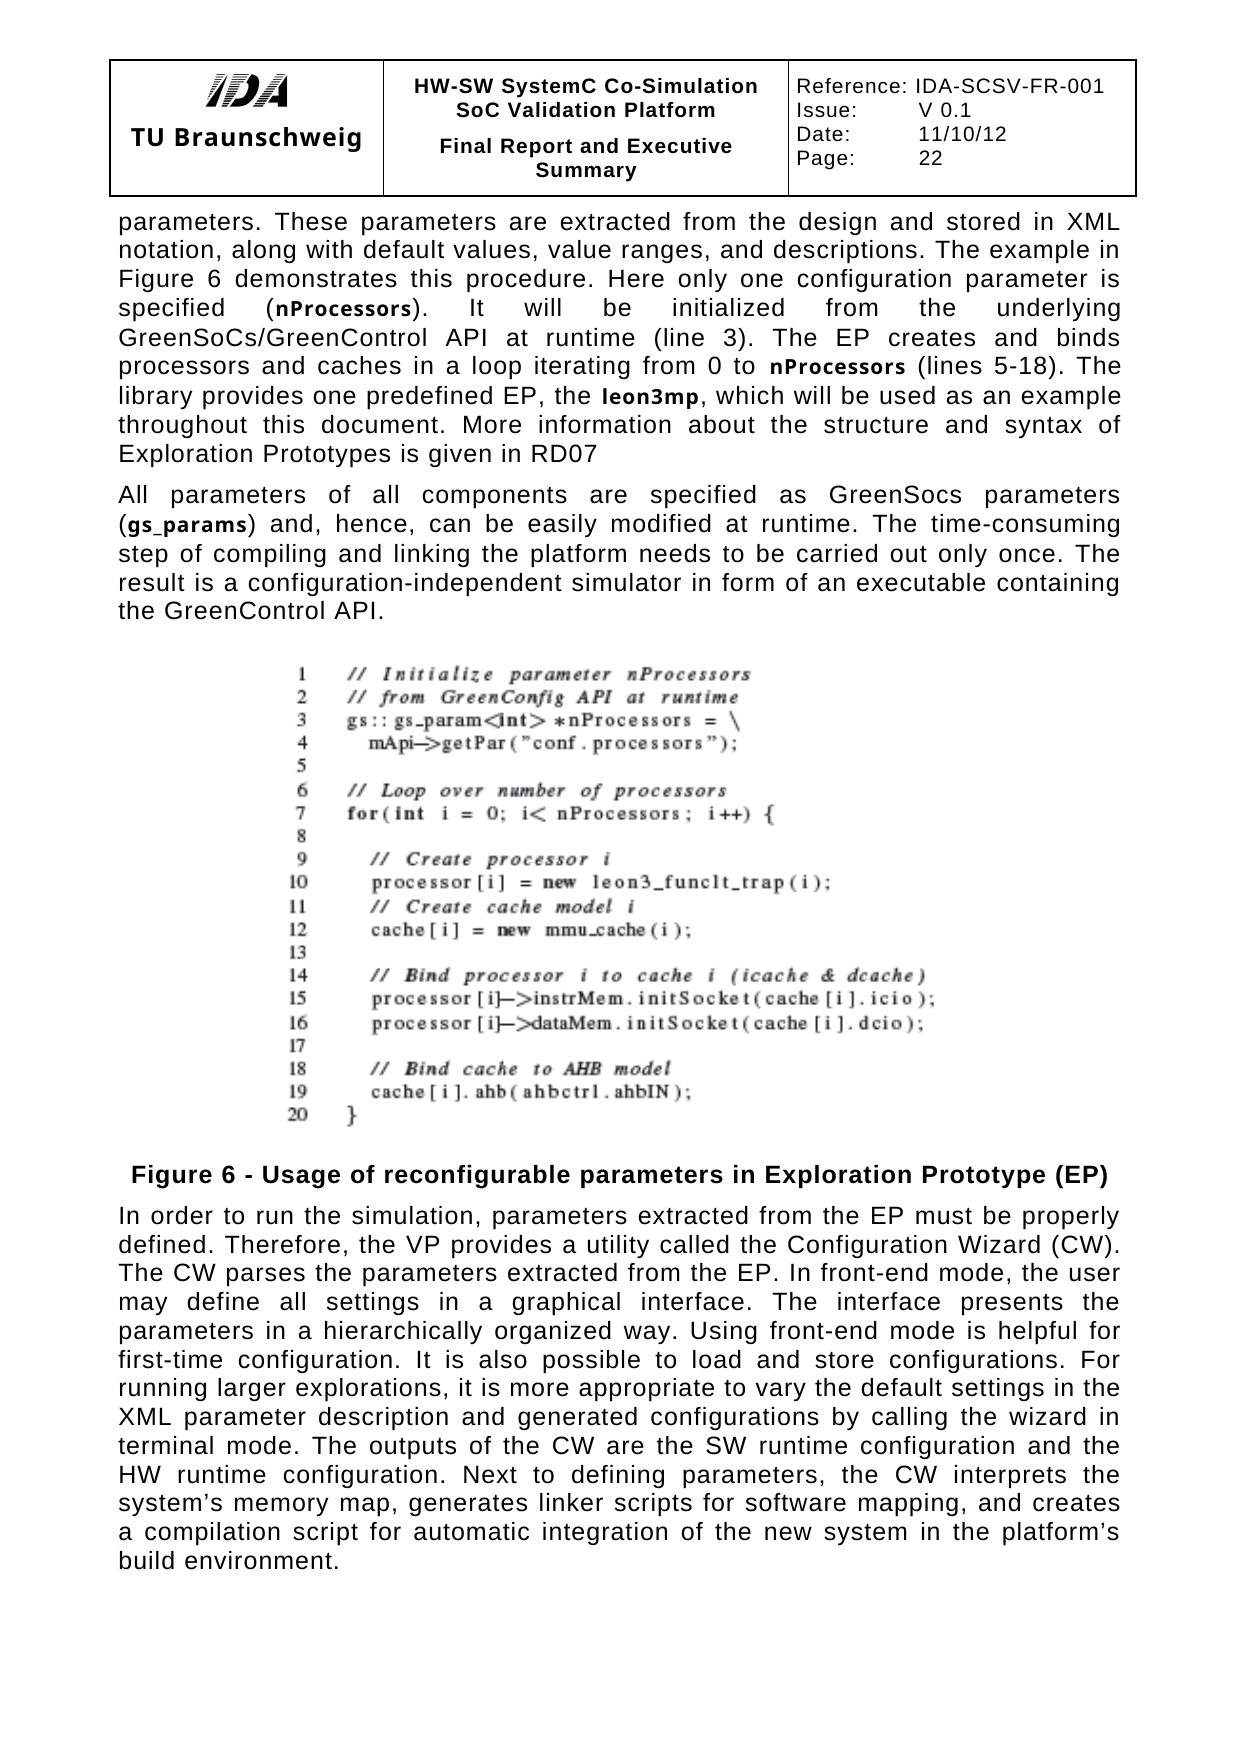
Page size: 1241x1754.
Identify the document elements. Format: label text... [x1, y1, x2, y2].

picture [283, 639, 957, 1148]
picture [205, 73, 288, 107]
text All parameters of all components are specified as GreenSocs parameters (gs_params) and, hence, can be easily modified at runtime. The time-consuming step of compiling and linking the platform needs to be carried out only once. The result is a configuration-independent simulator in form of an executable containing the GreenControl API. [118, 481, 1122, 625]
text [118, 207, 1122, 468]
text Figure 6 - Usage of reconfigurable parameters in Exploration Prototype (EP) [118, 1160, 1122, 1188]
text In order to run the simulation, parameters extracted from the EP must be properly defined. Therefore, the VP provides a utility called the Configuration Wizard (CW). The CW parses the parameters extracted from the EP. In front-end mode, the user may define all settings in a graphical interface. The interface presents the parameters in a hierarchically organized way. Using front-end mode is helpful for first-time configuration. It is also possible to load and store configurations. For running larger explorations, it is more appropriate to vary the default settings in the XML parameter description and generated configurations by calling the wizard in terminal mode. The outputs of the CW are the SW runtime configuration and the HW runtime configuration. Next to defining parameters, the CW interprets the system’s memory map, generates linker scripts for software mapping, and creates a compilation script for automatic integration of the new system in the platform’s build environment. [118, 1201, 1122, 1575]
